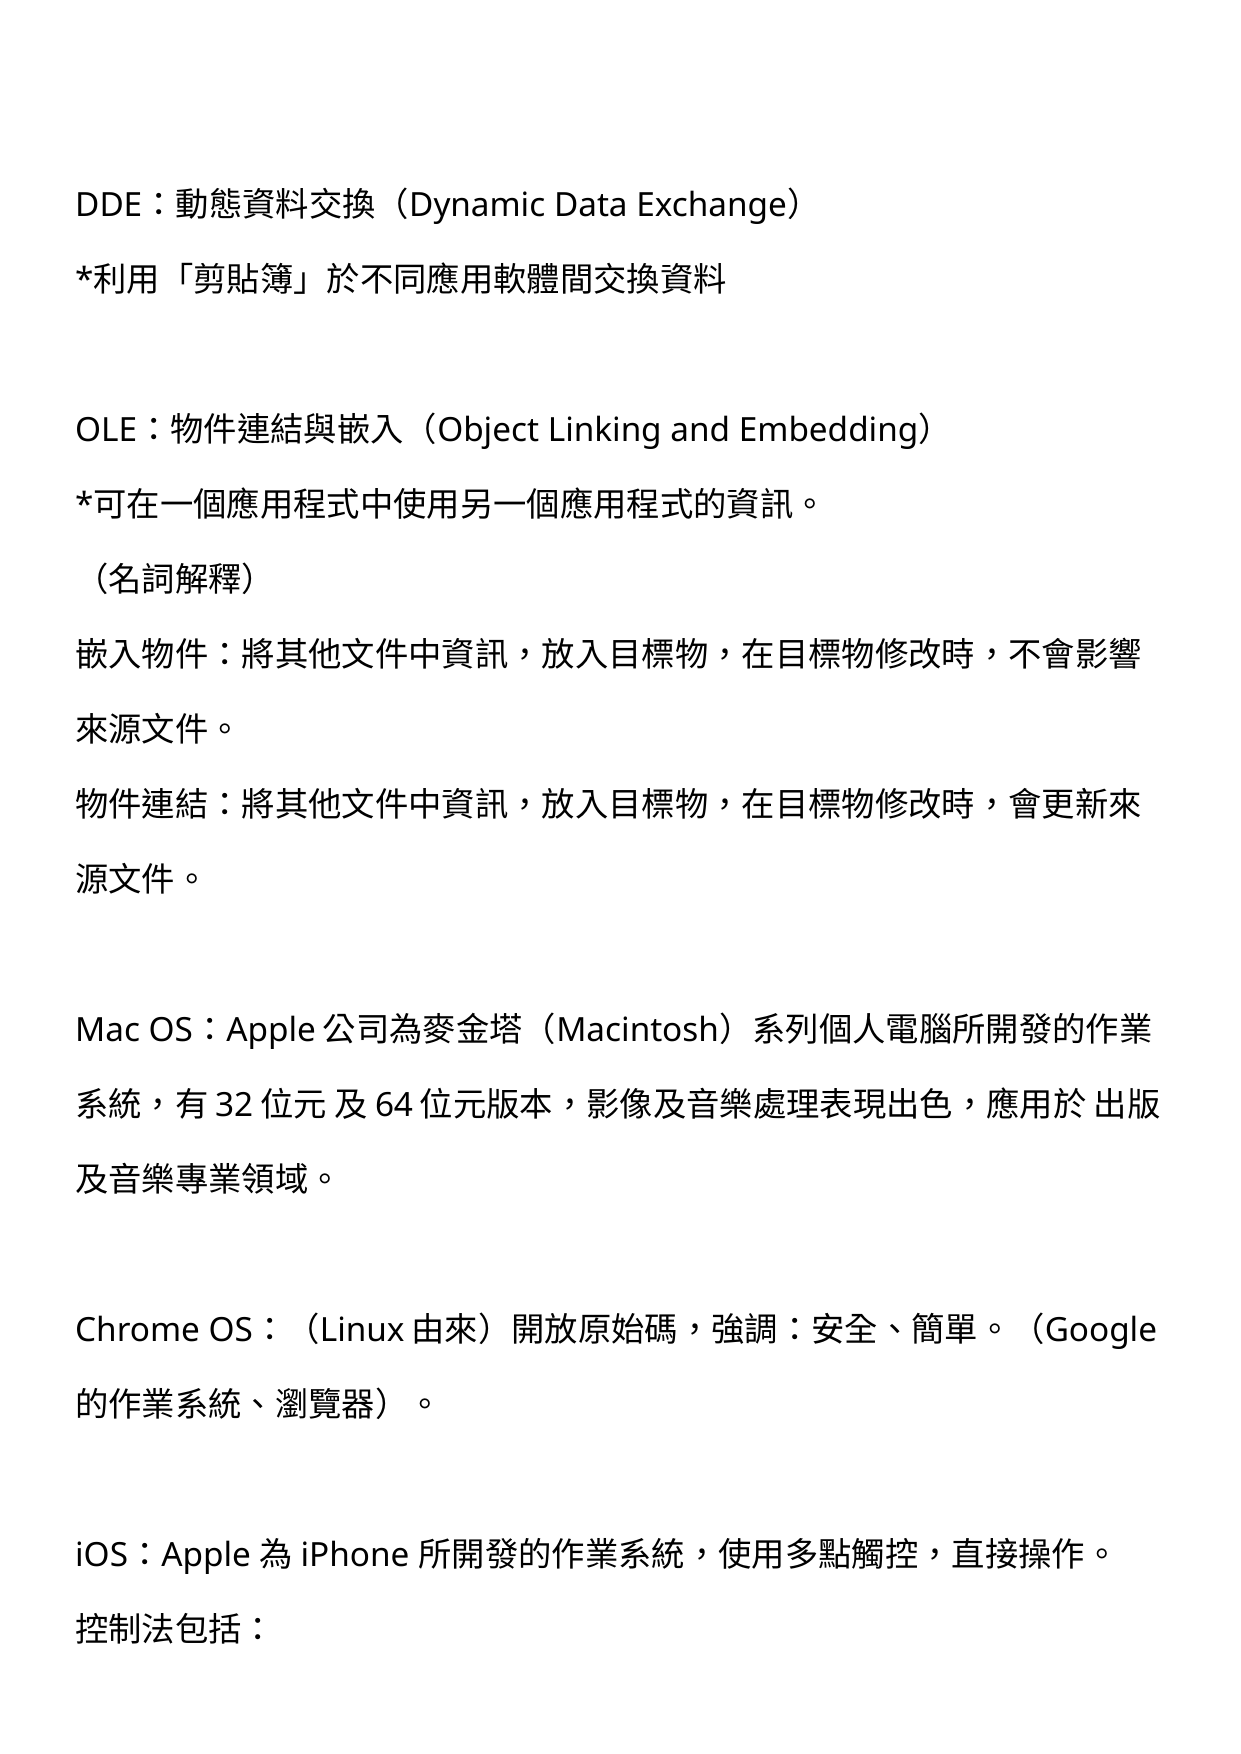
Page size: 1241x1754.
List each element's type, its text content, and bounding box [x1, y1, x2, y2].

text 嵌入物件：將其他文件中資訊，放入目標物，在目標物修改時，不會影響來源文件。 [75, 614, 1165, 764]
text 物件連結：將其他文件中資訊，放入目標物，在目標物修改時，會更新來源文件。 [75, 764, 1165, 914]
text DDE：動態資料交換（Dynamic Data Exchange） [75, 164, 1165, 239]
text Chrome OS：（Linux由來）開放原始碼，強調：安全、簡單。（Google的作業系統、瀏覽器）。 [75, 1289, 1165, 1439]
text Mac OS：Apple公司為麥金塔（Macintosh）系列個人電腦所開發的作業系統，有32位元 及 64位元版本，影像及音樂處理表現出色，應用於 出版及音樂專業領域。 [75, 989, 1165, 1214]
text *利用「剪貼簿」於不同應用軟體間交換資料 [75, 239, 1165, 314]
text iOS：Apple 為 iPhone 所開發的作業系統，使用多點觸控，直接操作。 [75, 1514, 1165, 1589]
text OLE：物件連結與嵌入（Object Linking and Embedding） [75, 389, 1165, 464]
text 控制法包括： [75, 1589, 1165, 1664]
text *可在一個應用程式中使用另一個應用程式的資訊。 [75, 464, 1165, 539]
text （名詞解釋） [75, 539, 1165, 614]
